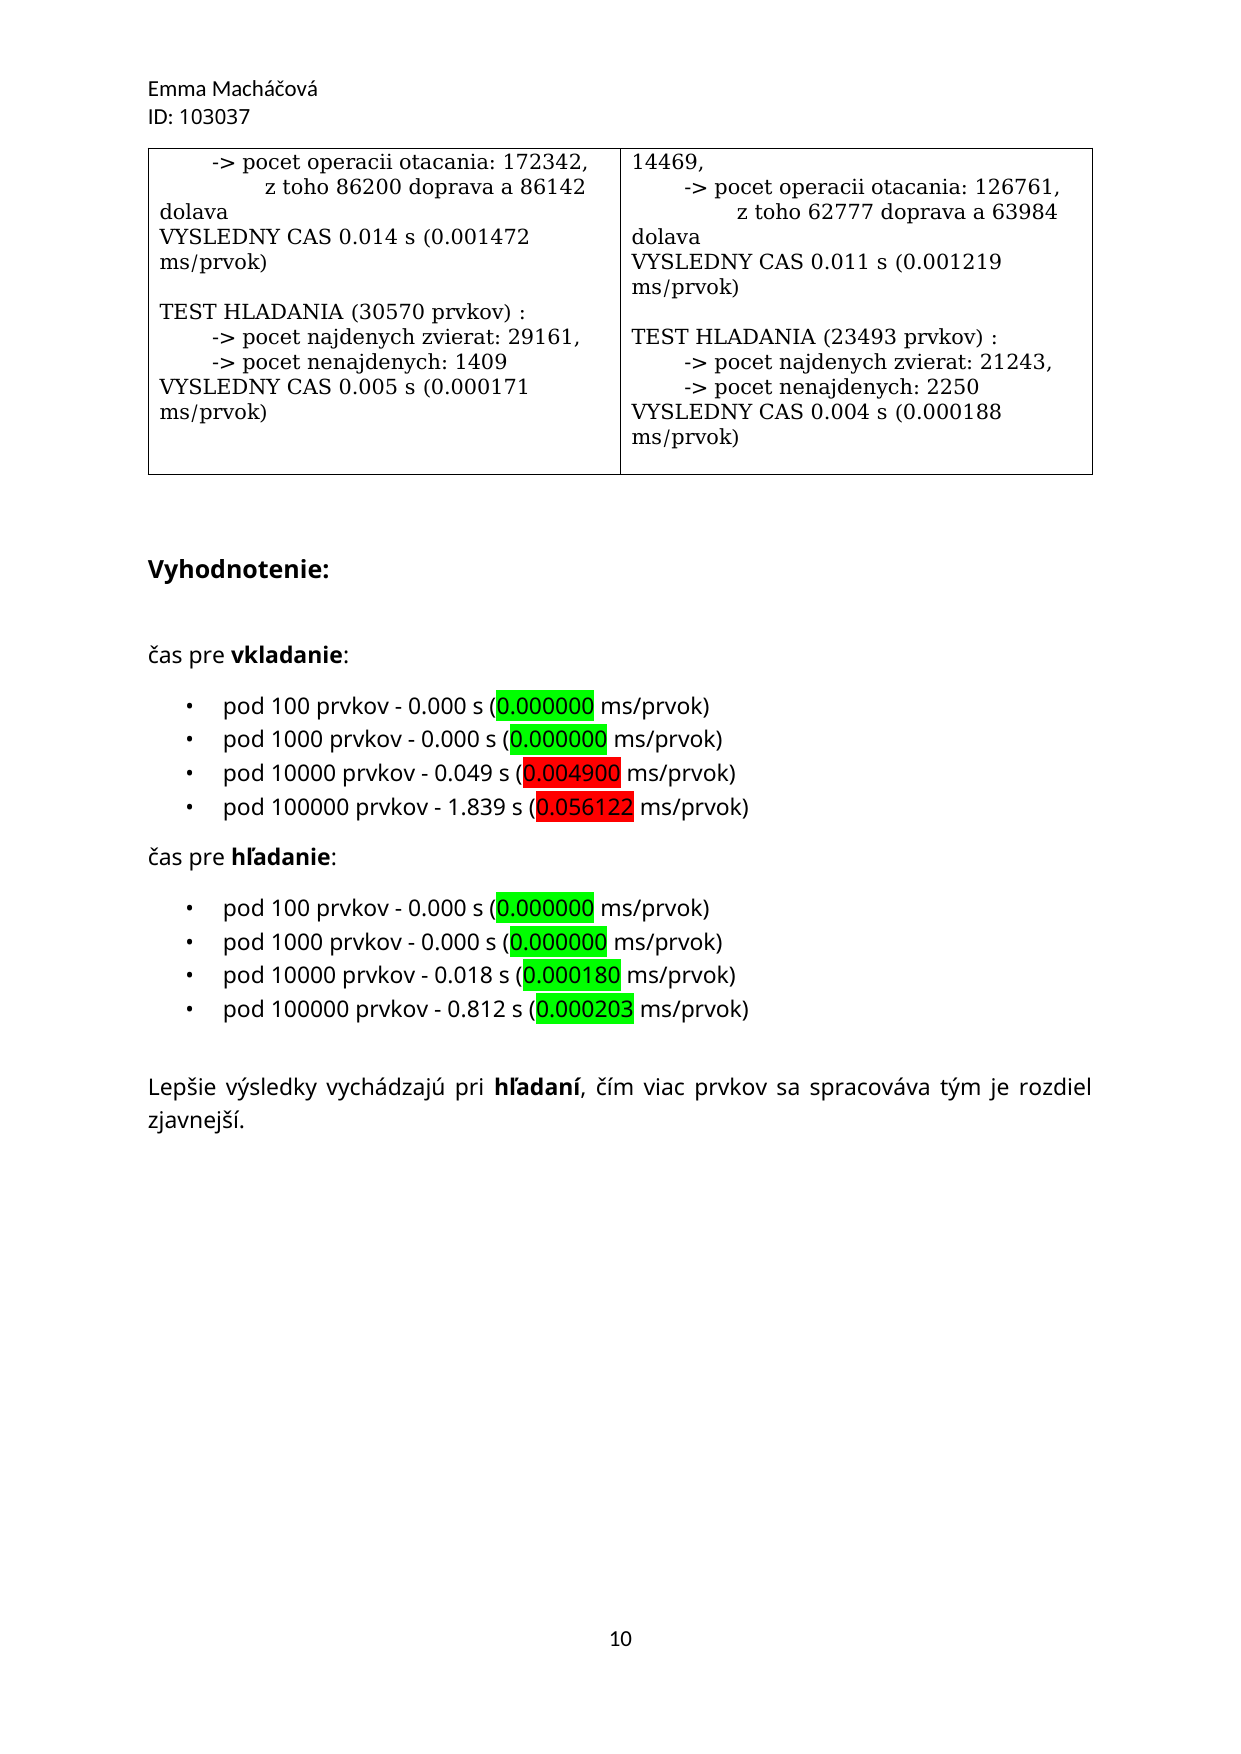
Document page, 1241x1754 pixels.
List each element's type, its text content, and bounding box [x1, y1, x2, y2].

list pod 10000 prvkov - 0.049 s (0.004900 ms/prvok) [621, 757, 1093, 788]
list pod 100000 prvkov - 0.812 s (0.000203 ms/prvok) [634, 993, 1093, 1024]
list pod 10000 prvkov - 0.018 s (0.000180 ms/prvok) [621, 959, 1093, 991]
list pod 100 prvkov - 0.000 s (0.000000 ms/prvok) [594, 690, 1093, 721]
list pod 1000 prvkov - 0.000 s (0.000000 ms/prvok) [185, 723, 1093, 755]
list pod 100 prvkov - 0.000 s (0.000000 ms/prvok) [185, 690, 496, 721]
text čas pre vkladanie: [148, 639, 1093, 671]
list pod 100 prvkov - 0.000 s (0.000000 ms/prvok) [185, 892, 496, 923]
list pod 1000 prvkov - 0.000 s (0.000000 ms/prvok) [607, 926, 1093, 957]
list pod 10000 prvkov - 0.018 s (0.000180 ms/prvok) [185, 959, 523, 991]
list pod 100000 prvkov - 1.839 s (0.056122 ms/prvok) [185, 791, 536, 822]
text čas pre hľadanie: [148, 841, 1093, 873]
list pod 1000 prvkov - 0.000 s (0.000000 ms/prvok) [185, 926, 510, 957]
list pod 10000 prvkov - 0.049 s (0.004900 ms/prvok) [185, 757, 523, 788]
list pod 100000 prvkov - 0.812 s (0.000203 ms/prvok) [185, 993, 536, 1024]
text Vyhodnotenie: [148, 552, 1093, 586]
text Lepšie výsledky vychádzajú pri hľadaní, čím viac prvkov sa spracováva tým je rozdiel zjavnejší. [148, 1070, 1093, 1135]
list pod 100 prvkov - 0.000 s (0.000000 ms/prvok) [594, 892, 1093, 923]
list pod 100000 prvkov - 1.839 s (0.056122 ms/prvok) [634, 791, 1093, 822]
